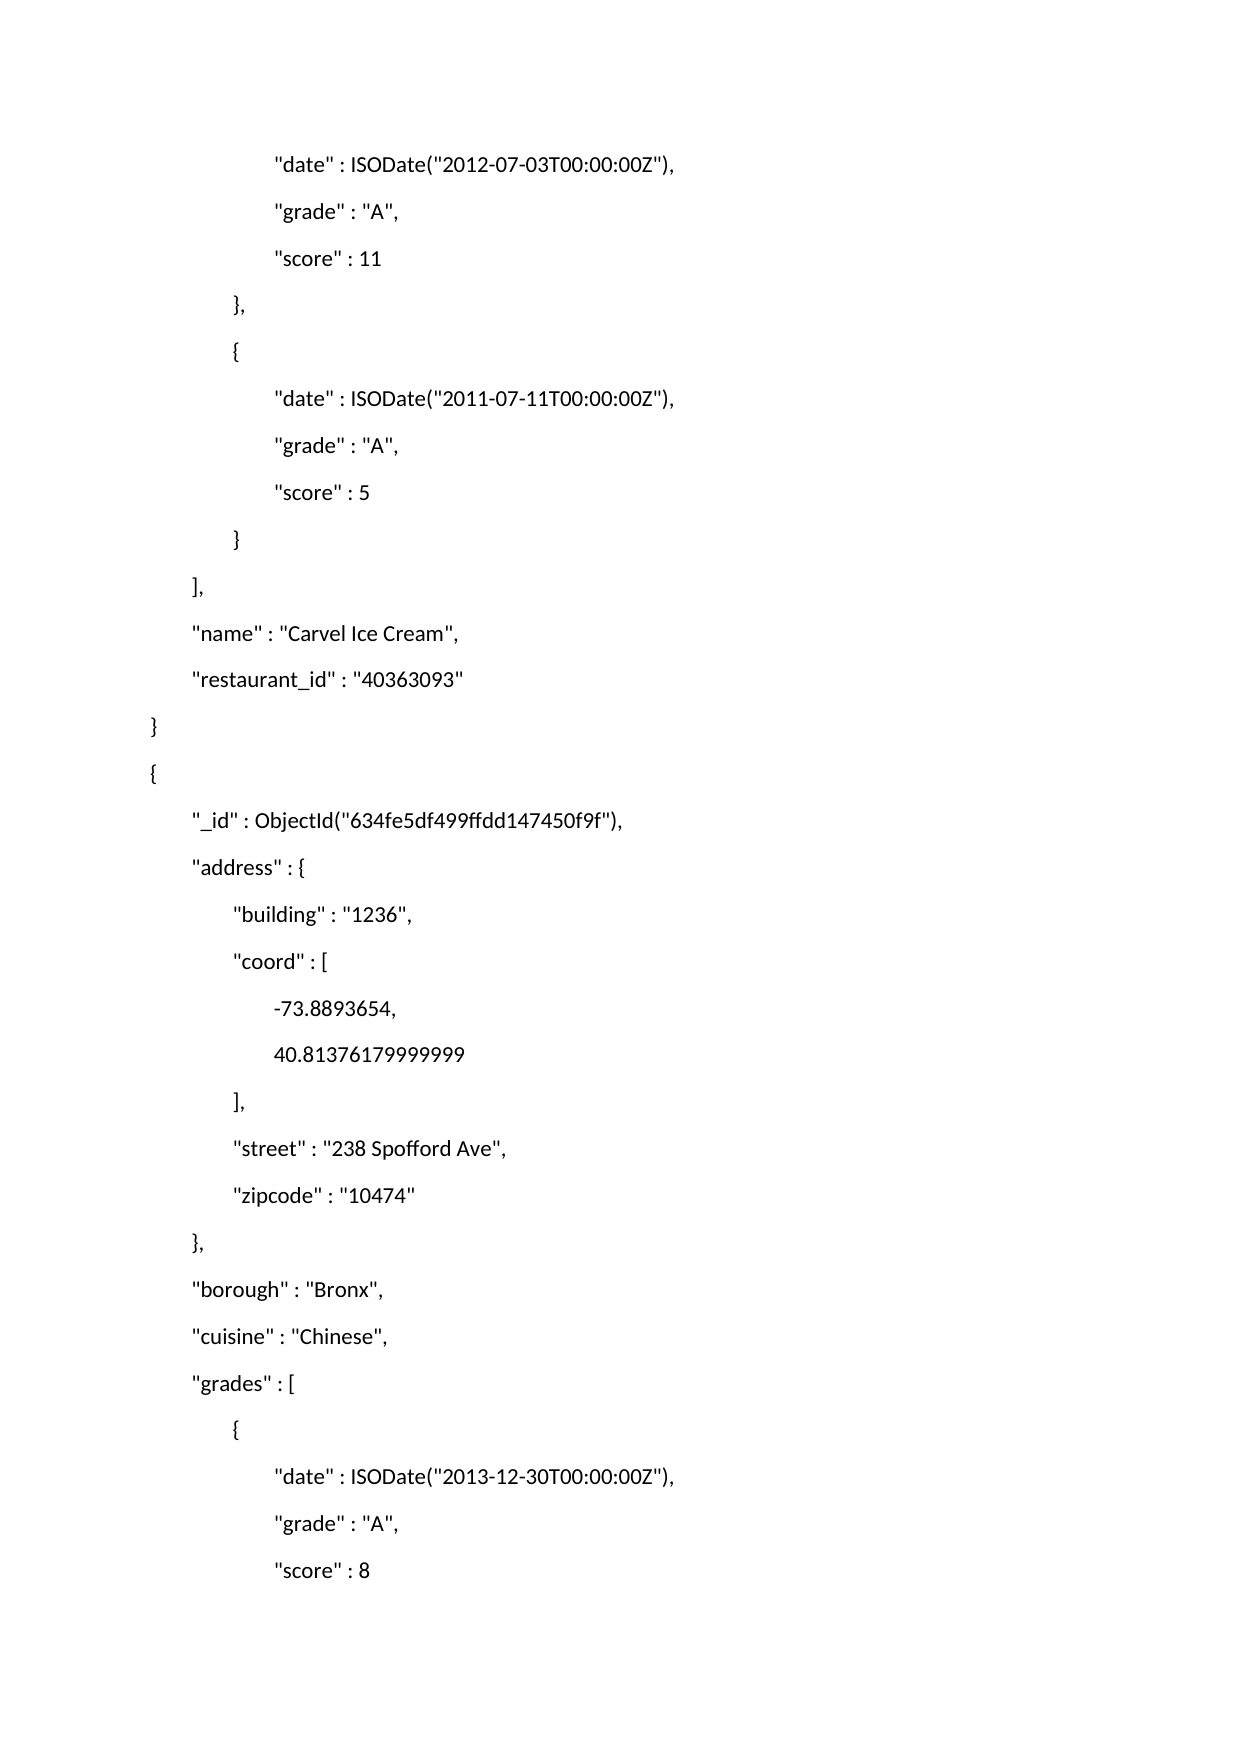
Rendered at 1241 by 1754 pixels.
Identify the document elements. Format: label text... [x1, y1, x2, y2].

text "grades" : [ [150, 1369, 1090, 1397]
text } [150, 525, 1090, 553]
text "coord" : [ [150, 947, 1090, 975]
text } [150, 712, 1090, 741]
text "score" : 11 [150, 244, 1090, 272]
text ], [150, 1087, 1090, 1116]
text -73.8893654, [150, 994, 1090, 1022]
text "score" : 5 [150, 478, 1090, 506]
text "grade" : "A", [150, 1509, 1090, 1537]
text "building" : "1236", [150, 900, 1090, 928]
text { [150, 759, 1090, 787]
text "zipcode" : "10474" [150, 1181, 1090, 1209]
text "cuisine" : "Chinese", [150, 1322, 1090, 1350]
text { [150, 1416, 1090, 1444]
text "street" : "238 Spofford Ave", [150, 1134, 1090, 1162]
text { [150, 337, 1090, 366]
text "date" : ISODate("2011-07-11T00:00:00Z"), [150, 384, 1090, 412]
text "borough" : "Bronx", [150, 1275, 1090, 1303]
text "address" : { [150, 853, 1090, 881]
text 40.81376179999999 [150, 1041, 1090, 1069]
text "date" : ISODate("2012-07-03T00:00:00Z"), [150, 150, 1090, 178]
text }, [150, 291, 1090, 319]
text "grade" : "A", [150, 197, 1090, 225]
text "restaurant_id" : "40363093" [150, 666, 1090, 694]
text "score" : 8 [150, 1556, 1090, 1584]
text }, [150, 1228, 1090, 1256]
text ], [150, 572, 1090, 600]
text "_id" : ObjectId("634fe5df499ffdd147450f9f"), [150, 806, 1090, 834]
text "name" : "Carvel Ice Cream", [150, 619, 1090, 647]
text "grade" : "A", [150, 431, 1090, 459]
text "date" : ISODate("2013-12-30T00:00:00Z"), [150, 1462, 1090, 1491]
